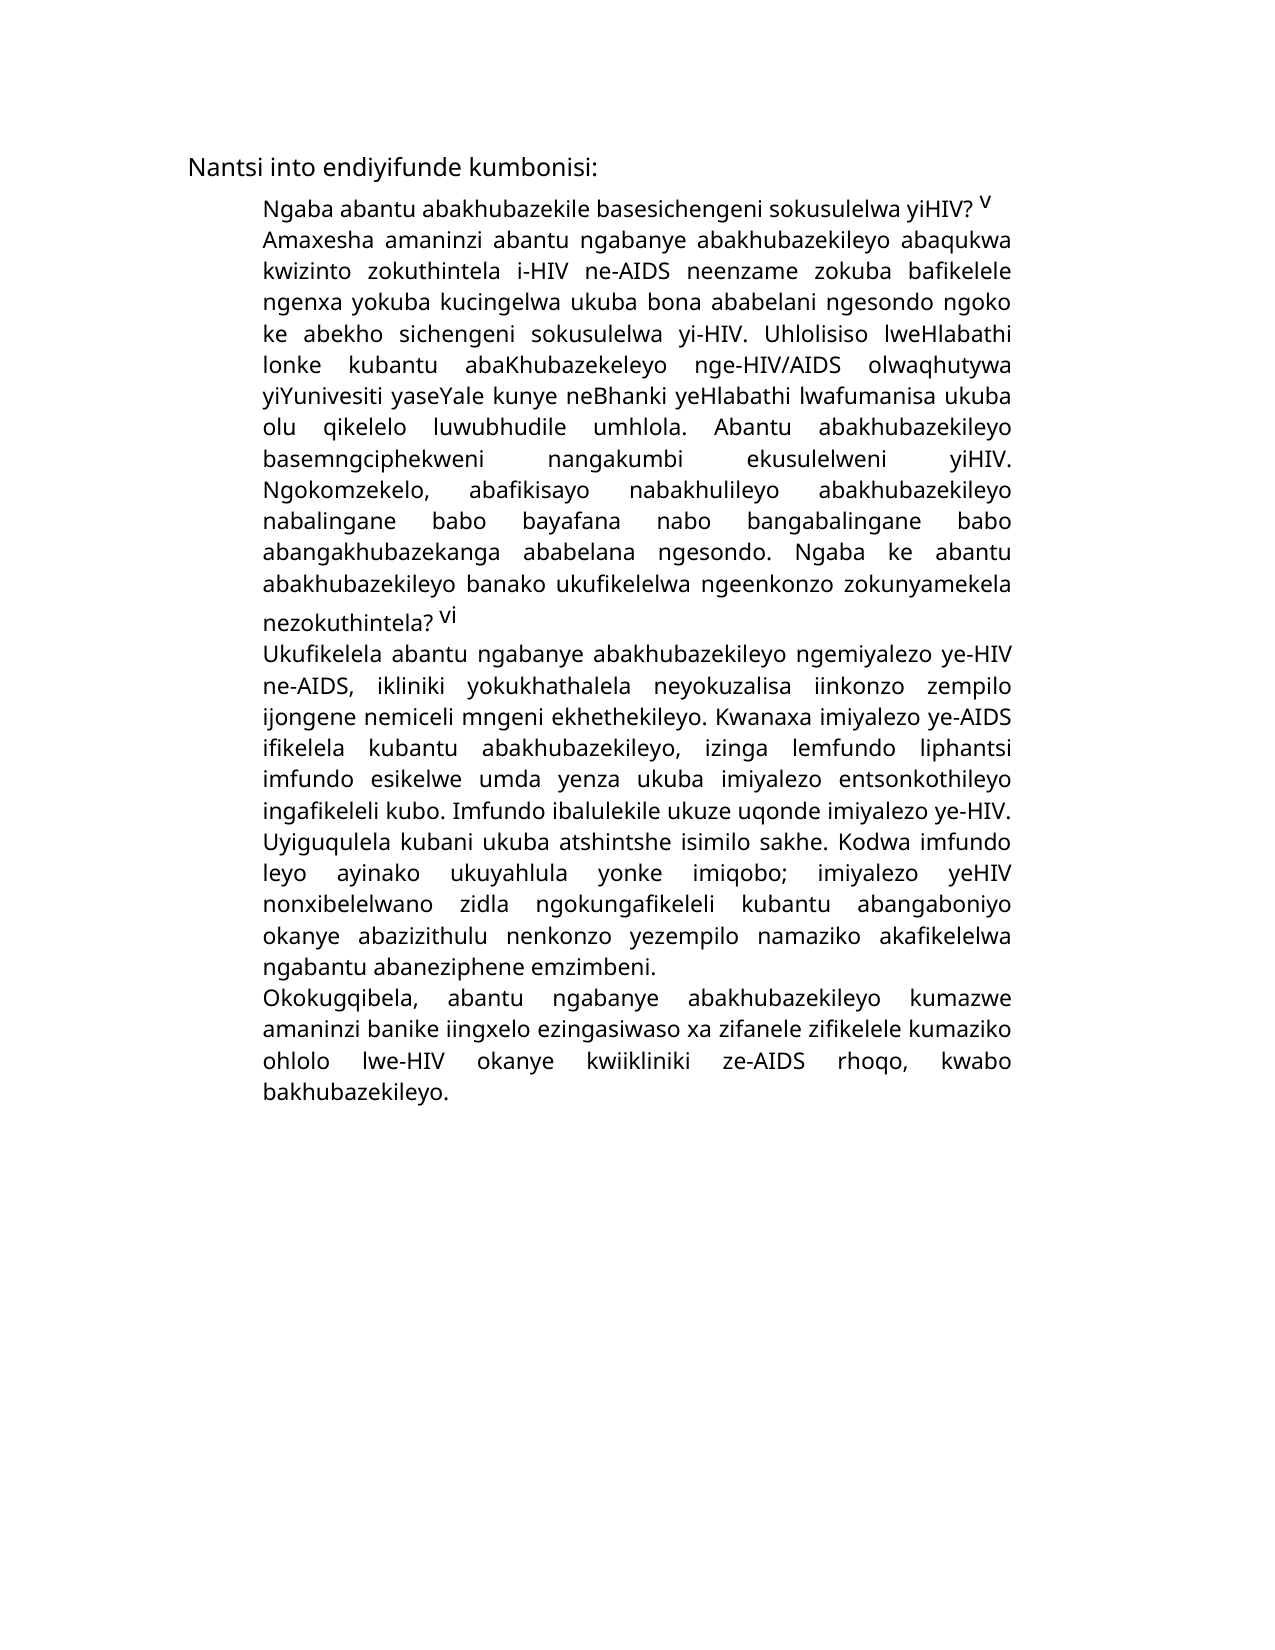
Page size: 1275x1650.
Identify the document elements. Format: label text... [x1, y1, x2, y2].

text Okokugqibela, abantu ngabanye abakhubazekileyo kumazwe amaninzi banike iingxelo ezingasiwaso xa zifanele zifikelele kumaziko ohlolo lwe-HIV okanye kwiikliniki ze-AIDS rhoqo, kwabo bakhubazekileyo. [262, 982, 1012, 1107]
text Ukufikelela abantu ngabanye abakhubazekileyo ngemiyalezo ye-HIV ne-AIDS, ikliniki yokukhathalela neyokuzalisa iinkonzo zempilo ijongene nemiceli mngeni ekhethekileyo. Kwanaxa imiyalezo ye-AIDS ifikelela kubantu abakhubazekileyo, izinga lemfundo liphantsi imfundo esikelwe umda yenza ukuba imiyalezo entsonkothileyo ingafikeleli kubo. Imfundo ibalulekile ukuze uqonde imiyalezo ye-HIV. Uyiguqulela kubani ukuba atshintshe isimilo sakhe. Kodwa imfundo leyo ayinako ukuyahlula yonke imiqobo; imiyalezo yeHIV nonxibelelwano zidla ngokungafikeleli kubantu abangaboniyo okanye abazizithulu nenkonzo yezempilo namaziko akafikelelwa ngabantu abaneziphene emzimbeni. [262, 638, 1012, 982]
text Ngaba abantu abakhubazekile basesichengeni sokusulelwa yiHIV? v [262, 184, 1012, 224]
text Nantsi into endiyifunde kumbonisi: [187, 150, 1087, 184]
text Amaxesha amaninzi abantu ngabanye abakhubazekileyo abaqukwa kwizinto zokuthintela i-HIV ne-AIDS neenzame zokuba bafikelele ngenxa yokuba kucingelwa ukuba bona ababelani ngesondo ngoko ke abekho sichengeni sokusulelwa yi-HIV. Uhlolisiso lweHlabathi lonke kubantu abaKhubazekeleyo nge-HIV/AIDS olwaqhutywa yiYunivesiti yaseYale kunye neBhanki yeHlabathi lwafumanisa ukuba olu qikelelo luwubhudile umhlola. Abantu abakhubazekileyo basemngciphekweni nangakumbi ekusulelweni yiHIV. Ngokomzekelo, abafikisayo nabakhulileyo abakhubazekileyo nabalingane babo bayafana nabo bangabalingane babo abangakhubazekanga ababelana ngesondo. Ngaba ke abantu abakhubazekileyo banako ukufikelelwa ngeenkonzo zokunyamekela nezokuthintela? vi [262, 224, 1012, 638]
